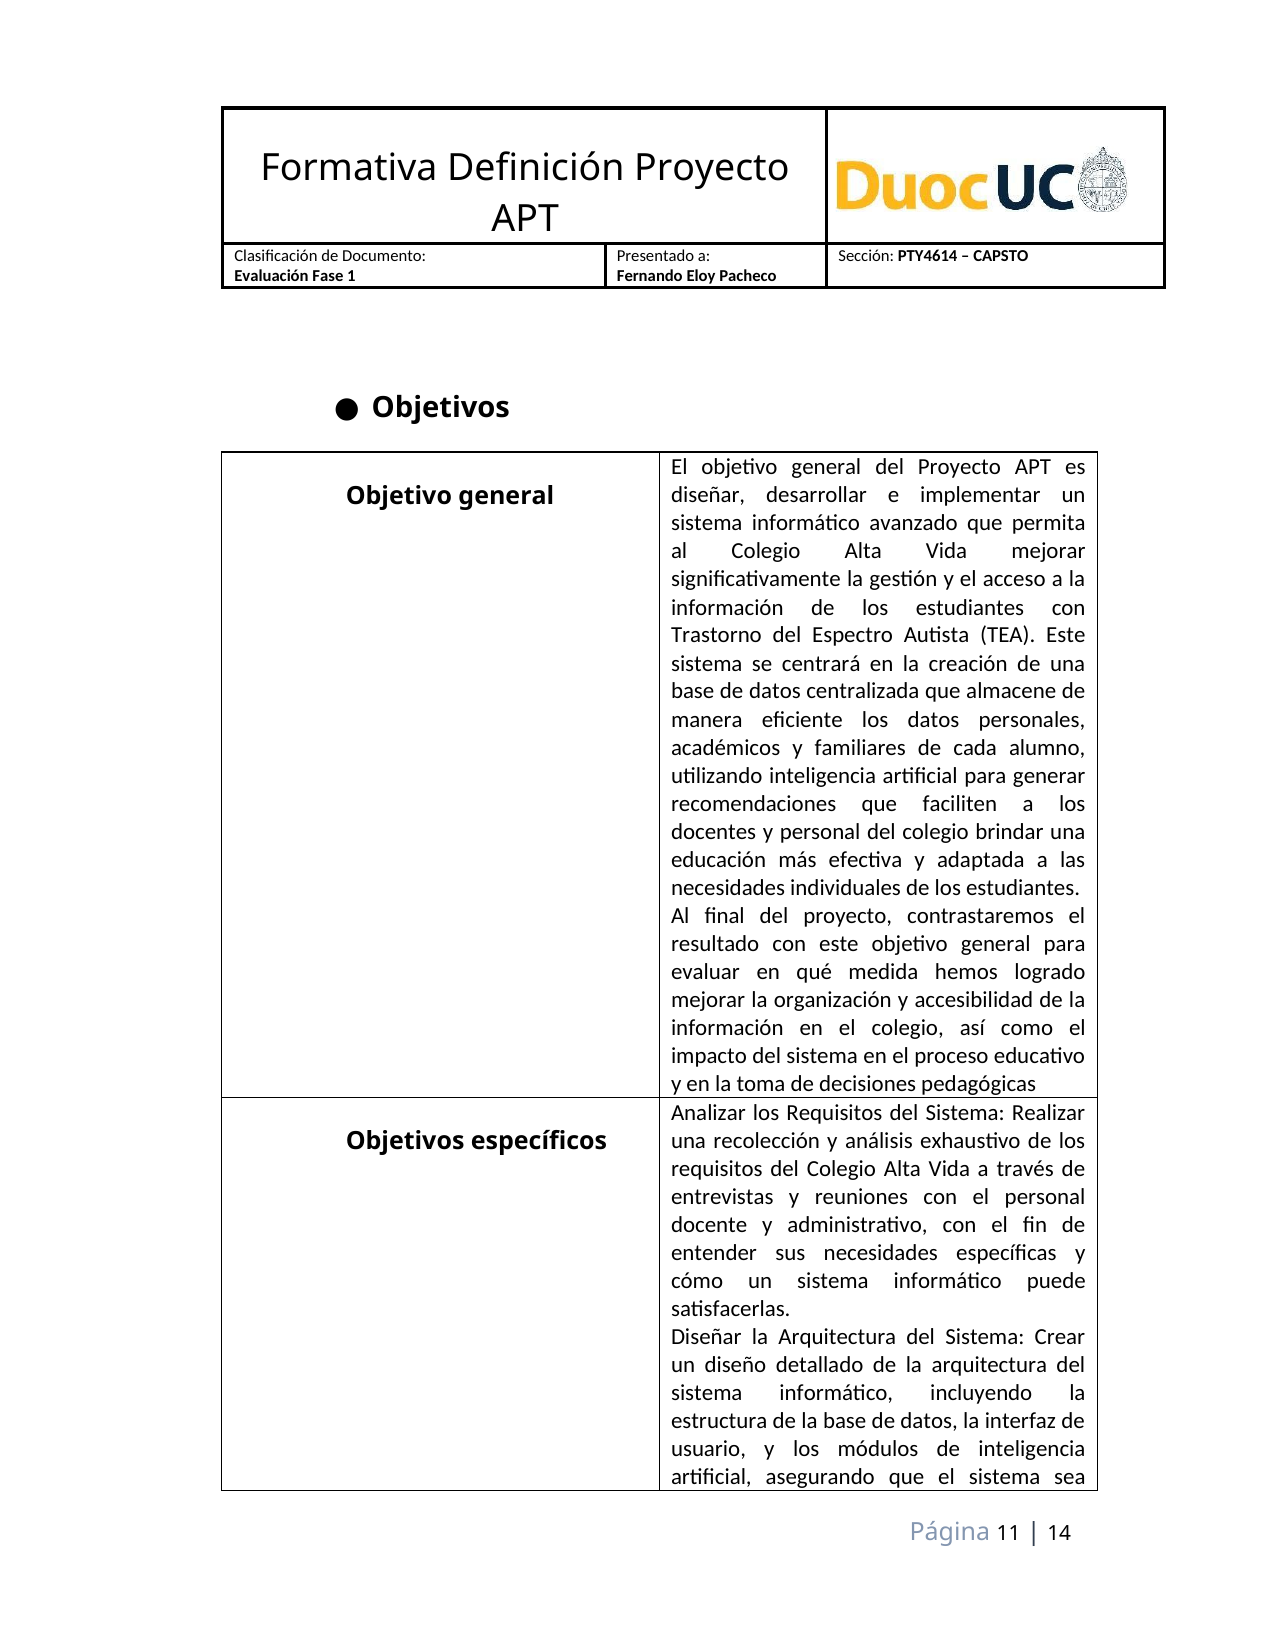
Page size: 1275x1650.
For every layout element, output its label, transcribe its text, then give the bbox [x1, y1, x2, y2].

table_cell Objetivos específicos [222, 1098, 659, 1490]
table_header El objetivo general del Proyecto APT es diseñar, desarrollar e implementar un sistema informático avanzado que permita al Colegio Alta Vida mejorar significativamente la gestión y el acceso a la información de los estudiantes con Trastorno del Espectro Autista (TEA). Este sistema se centrará en la creación de una base de datos centralizada que almacene de manera eficiente los datos personales, académicos y familiares de cada alumno, utilizando inteligencia artificial para generar recomendaciones que faciliten a los docentes y personal del colegio brindar una educación más efectiva y adaptada a las necesidades individuales de los estudiantes. Al final del proyecto, contrastaremos el resultado con este objetivo general para evaluar en qué medida hemos logrado mejorar la organización y accesibilidad de la información en el colegio, así como el impacto del sistema en el proceso educativo y en la toma de decisiones pedagógicas [660, 453, 1097, 1097]
table_header Objetivo general [222, 453, 659, 1097]
subtitle Objetivos [334, 387, 1098, 426]
picture [835, 146, 1130, 212]
